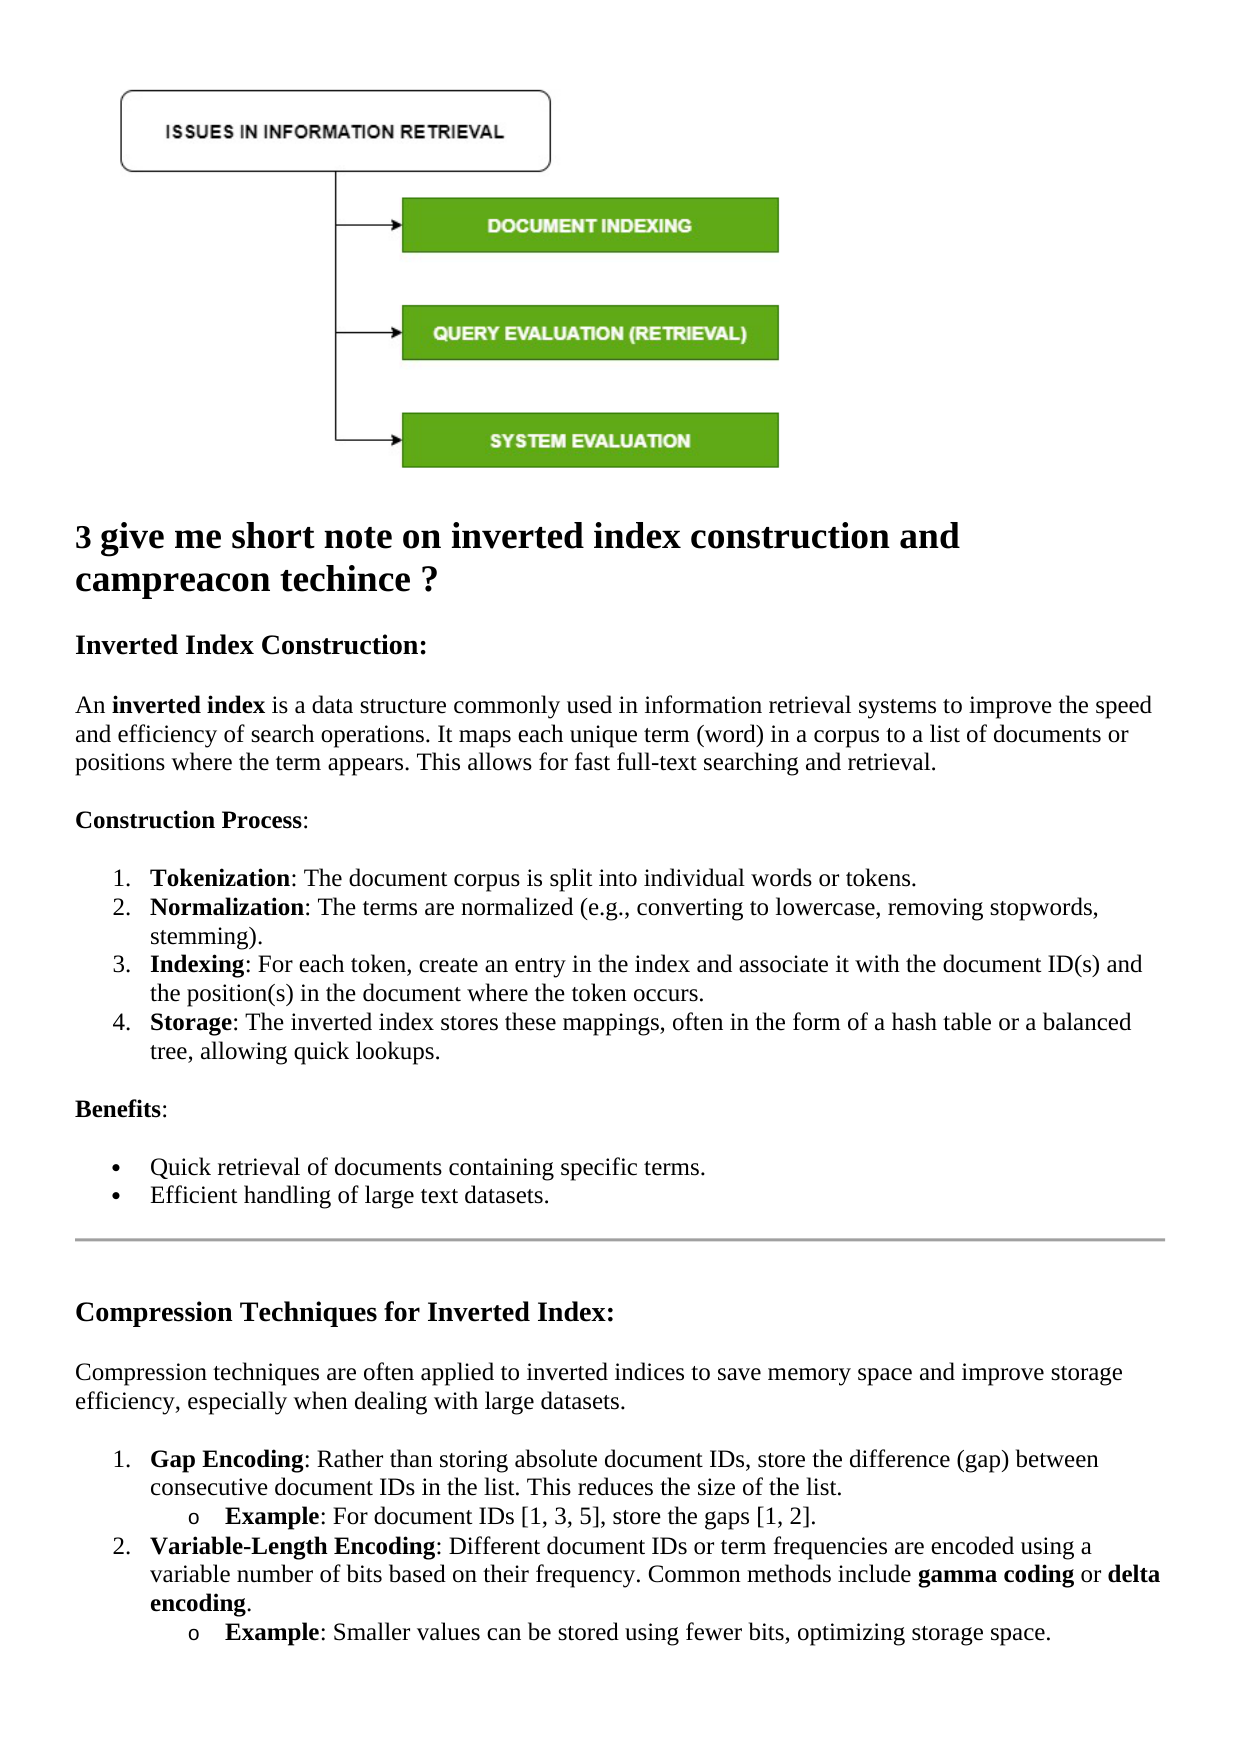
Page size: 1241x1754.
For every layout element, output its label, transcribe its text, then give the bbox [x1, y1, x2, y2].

list Normalization: The terms are normalized (e.g., converting to lowercase, removing stopwords, stemming). [112, 892, 1165, 949]
text Compression Techniques for Inverted Index: [75, 1296, 1165, 1328]
text 3 give me short note on inverted index construction and campreacon techince ? [75, 513, 1165, 599]
text Compression techniques are often applied to inverted indices to save memory space and improve storage efficiency, especially when dealing with large datasets. [75, 1357, 1165, 1414]
list Variable-Length Encoding: Different document IDs or term frequencies are encoded using a variable number of bits based on their frequency. Common methods include gamma coding or delta encoding. [112, 1531, 1165, 1617]
list Indexing: For each token, create an entry in the index and associate it with the document ID(s) and the position(s) in the document where the token occurs. [112, 949, 1165, 1007]
list Tokenization: The document corpus is split into individual words or tokens. [112, 863, 1165, 892]
picture [75, 75, 877, 484]
list Gap Encoding: Rather than storing absolute document IDs, store the difference (gap) between consecutive document IDs in the list. This reduces the size of the list. [112, 1444, 1165, 1501]
text Construction Process: [75, 805, 1165, 834]
text Inverted Index Construction: [75, 628, 1165, 661]
text An inverted index is a data structure commonly used in information retrieval systems to improve the speed and efficiency of search operations. It maps each unique term (word) in a corpus to a list of documents or positions where the term appears. This allows for fast full-text searching and retrieval. [75, 690, 1165, 776]
text Benefits: [75, 1094, 1165, 1122]
list Storage: The inverted index stores these mappings, often in the form of a hash table or a balanced tree, allowing quick lookups. [112, 1007, 1165, 1064]
list Quick retrieval of documents containing specific terms. [112, 1152, 1165, 1180]
list Efficient handling of large text datasets. [112, 1180, 1165, 1209]
list Example: Smaller values can be stored using fewer bits, optimizing storage space. [187, 1617, 1165, 1647]
list Example: For document IDs [1, 3, 5], store the gaps [1, 2]. [187, 1501, 1165, 1531]
